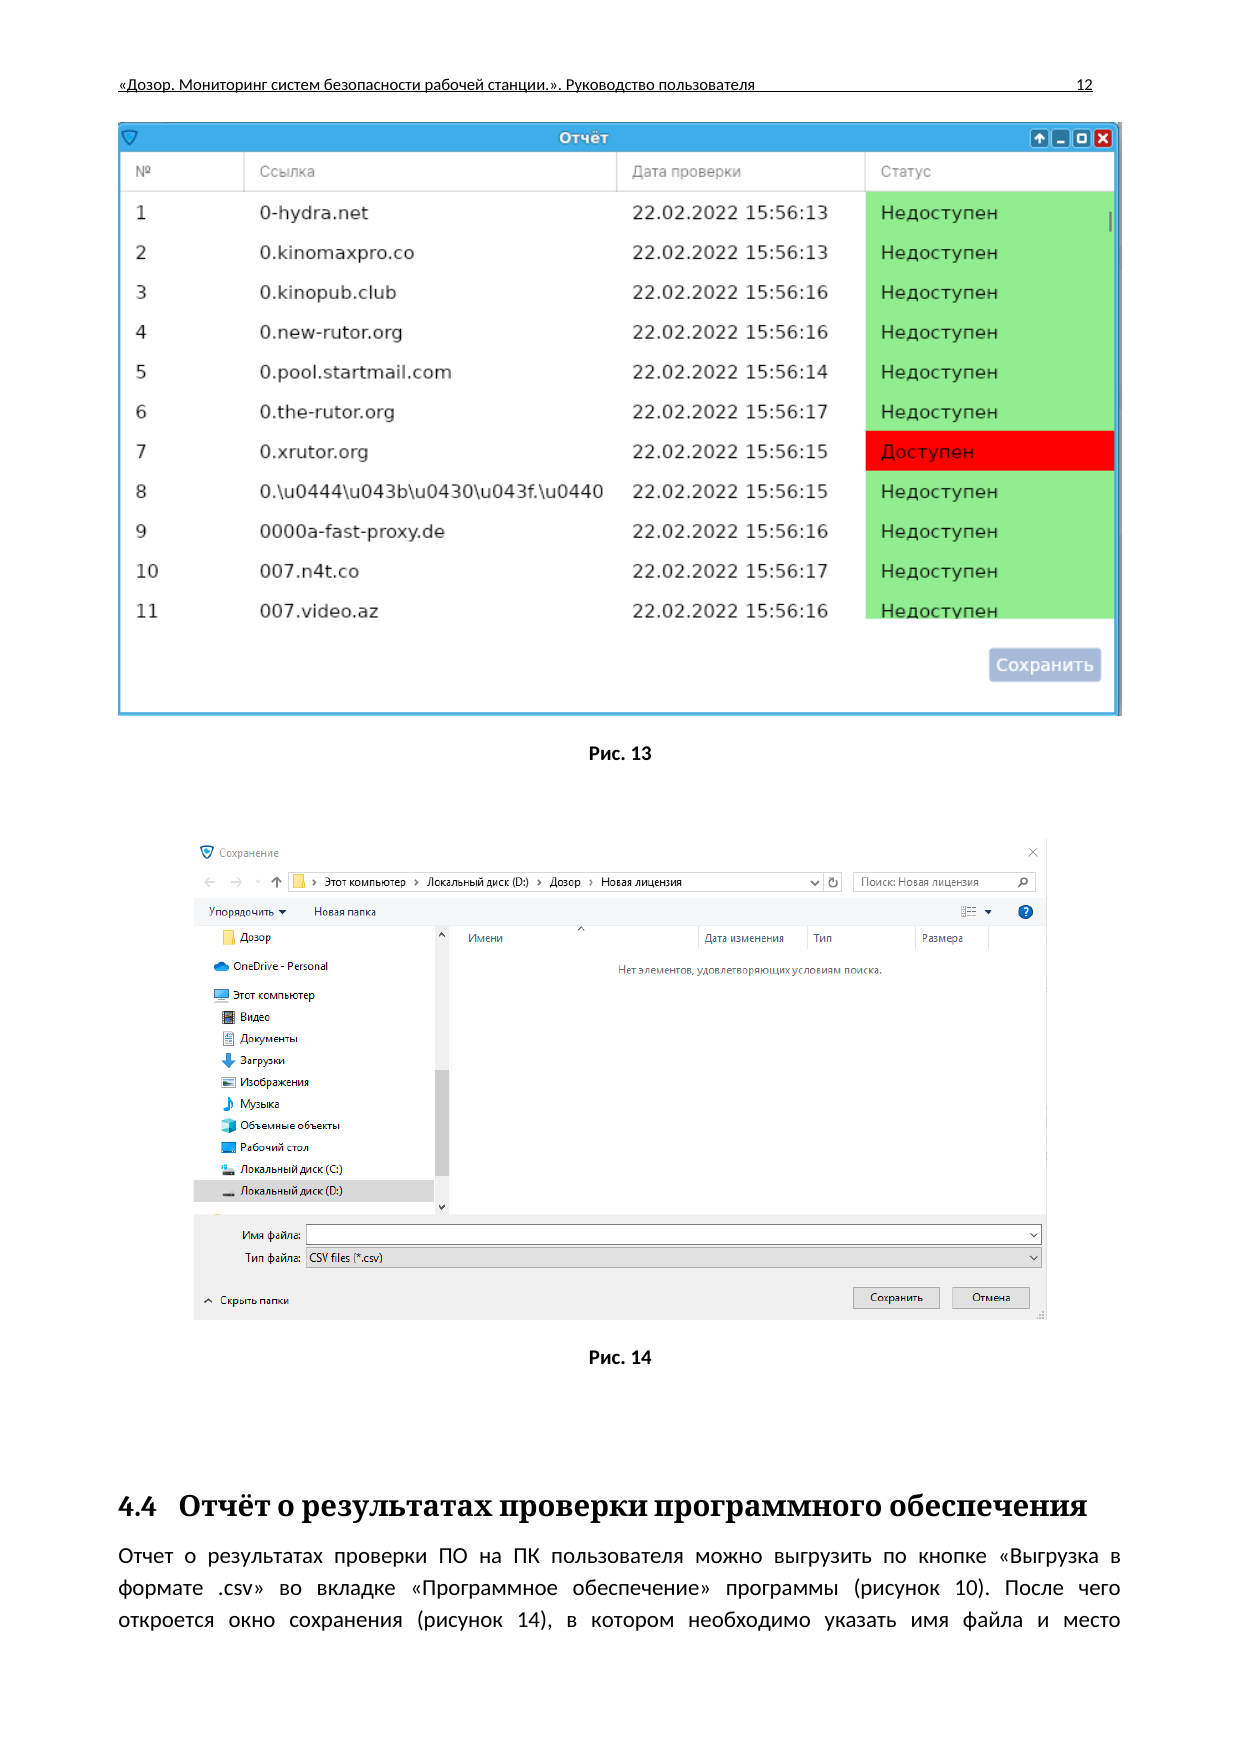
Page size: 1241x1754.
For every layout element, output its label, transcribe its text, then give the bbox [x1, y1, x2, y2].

picture [193, 839, 1047, 1320]
picture [118, 122, 1123, 716]
text Рис. 13 [118, 740, 1122, 766]
text Рис. 14 [118, 1344, 1122, 1370]
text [118, 1541, 1122, 1633]
subtitle Отчёт о результатах проверки программного обеспечения [118, 1490, 1122, 1523]
